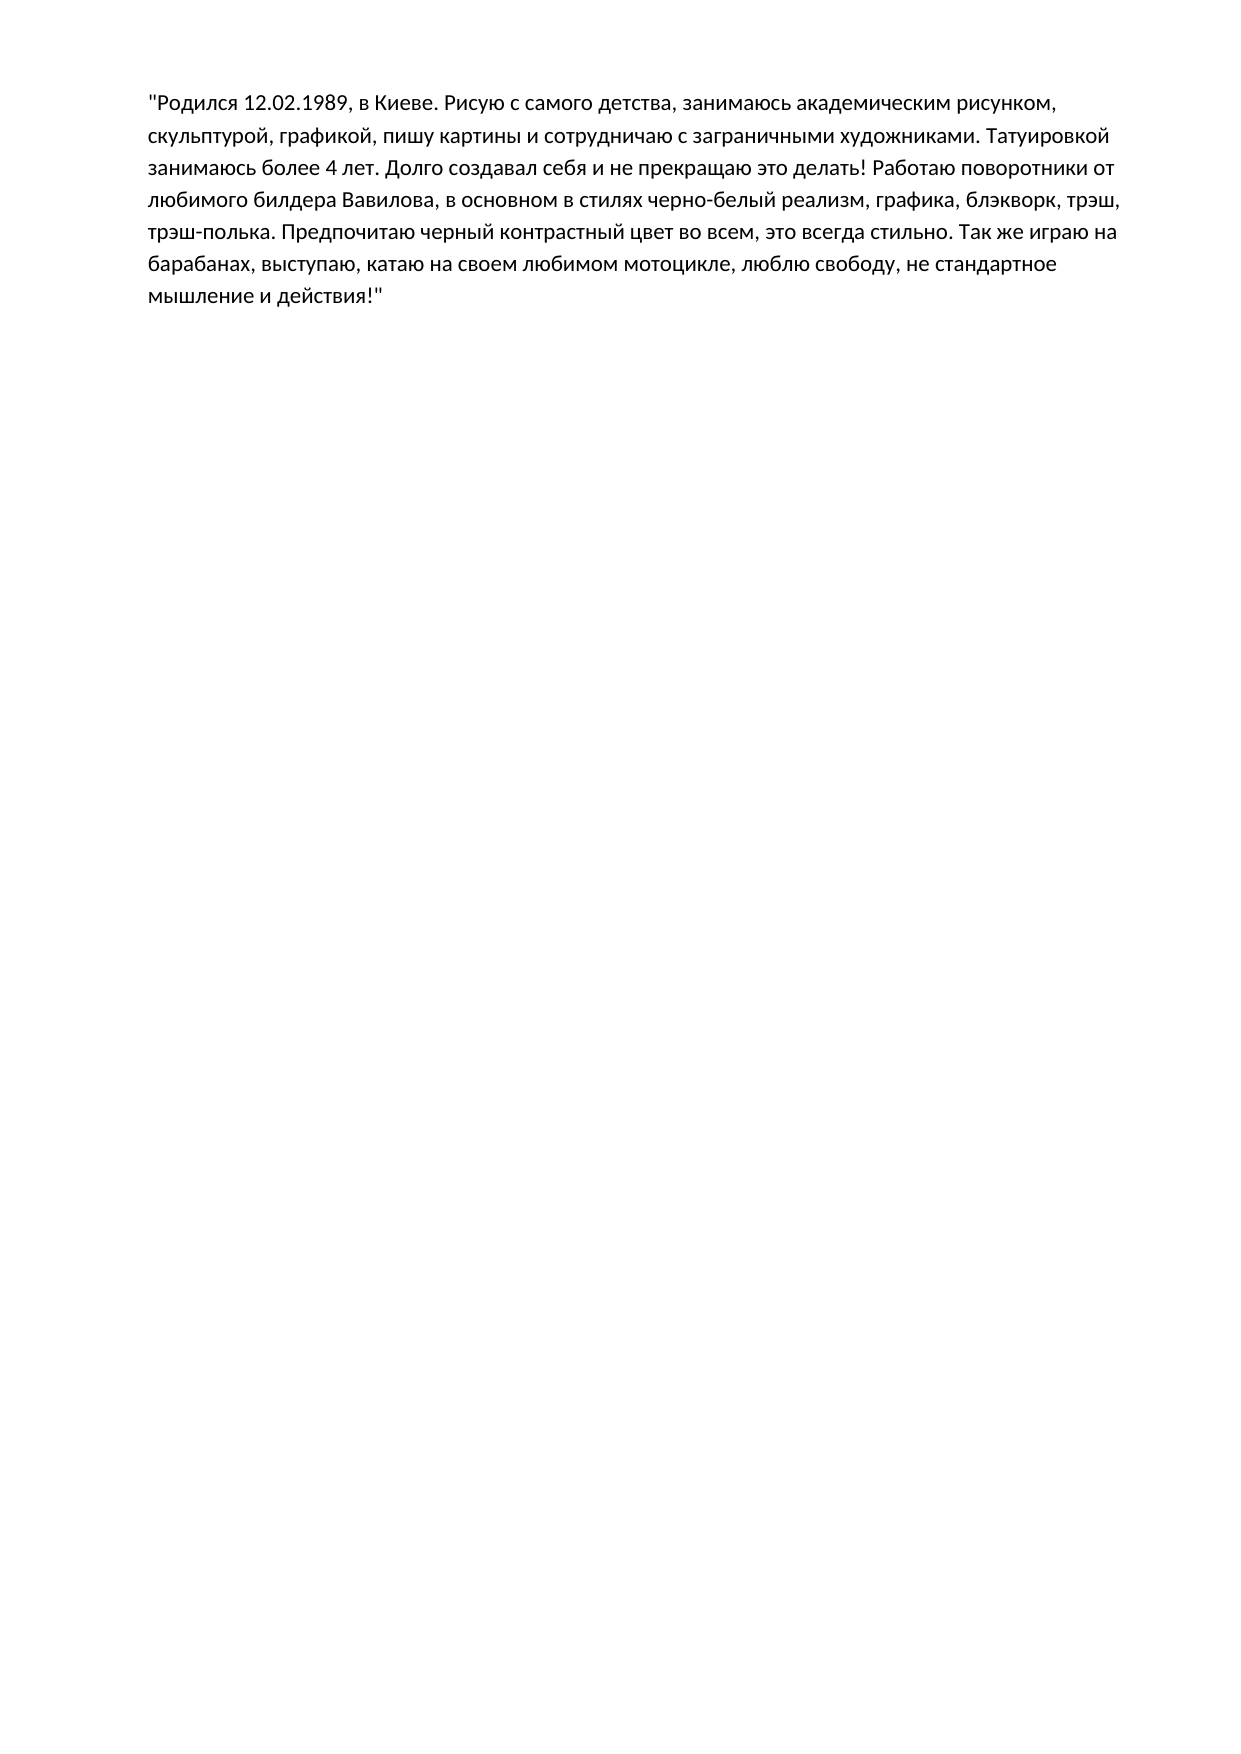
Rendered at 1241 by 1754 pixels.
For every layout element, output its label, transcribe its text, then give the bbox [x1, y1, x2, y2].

text "Родился 12.02.1989, в Киеве. Рисую с самого детства, занимаюсь академическим рисунком, скульптурой, графикой, пишу картины и сотрудничаю с заграничными художниками. Татуировкой занимаюсь более 4 лет. Долго создавал себя и не прекращаю это делать! Работаю поворотники от любимого билдера Вавилова, в основном в стилях черно-белый реализм, графика, блэкворк, трэш, трэш-полька. Предпочитаю черный контрастный цвет во всем, это всегда стильно. Так же играю на барабанах, выступаю, катаю на своем любимом мотоцикле, люблю свободу, не стандартное мышление и действия!" [148, 88, 1152, 310]
